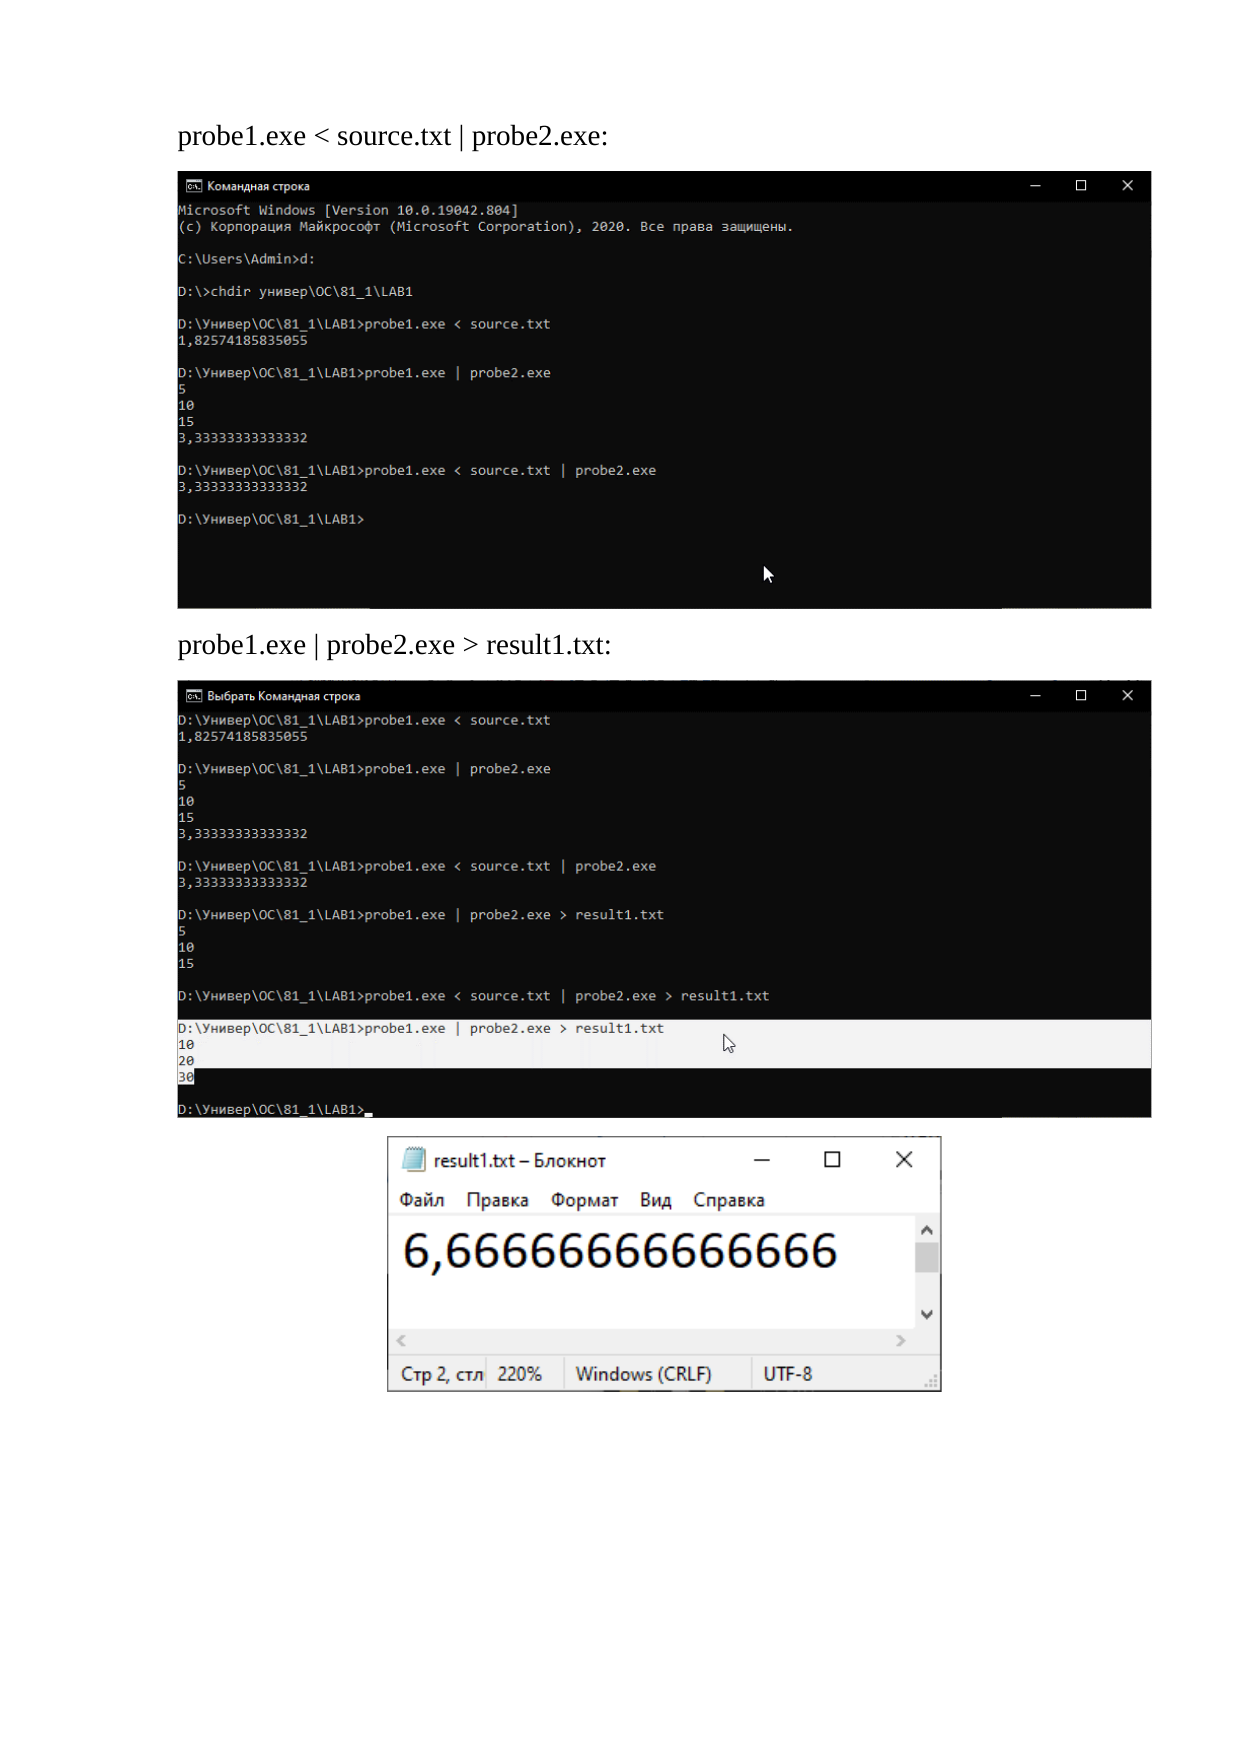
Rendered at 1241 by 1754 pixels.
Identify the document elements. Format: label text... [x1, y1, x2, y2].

picture [177, 680, 1152, 1118]
picture [177, 171, 1152, 609]
text probe1.exe | probe2.exe > result1.txt: [177, 627, 1152, 661]
picture [387, 1136, 942, 1392]
text probe1.exe < source.txt | probe2.exe: [177, 118, 1152, 152]
